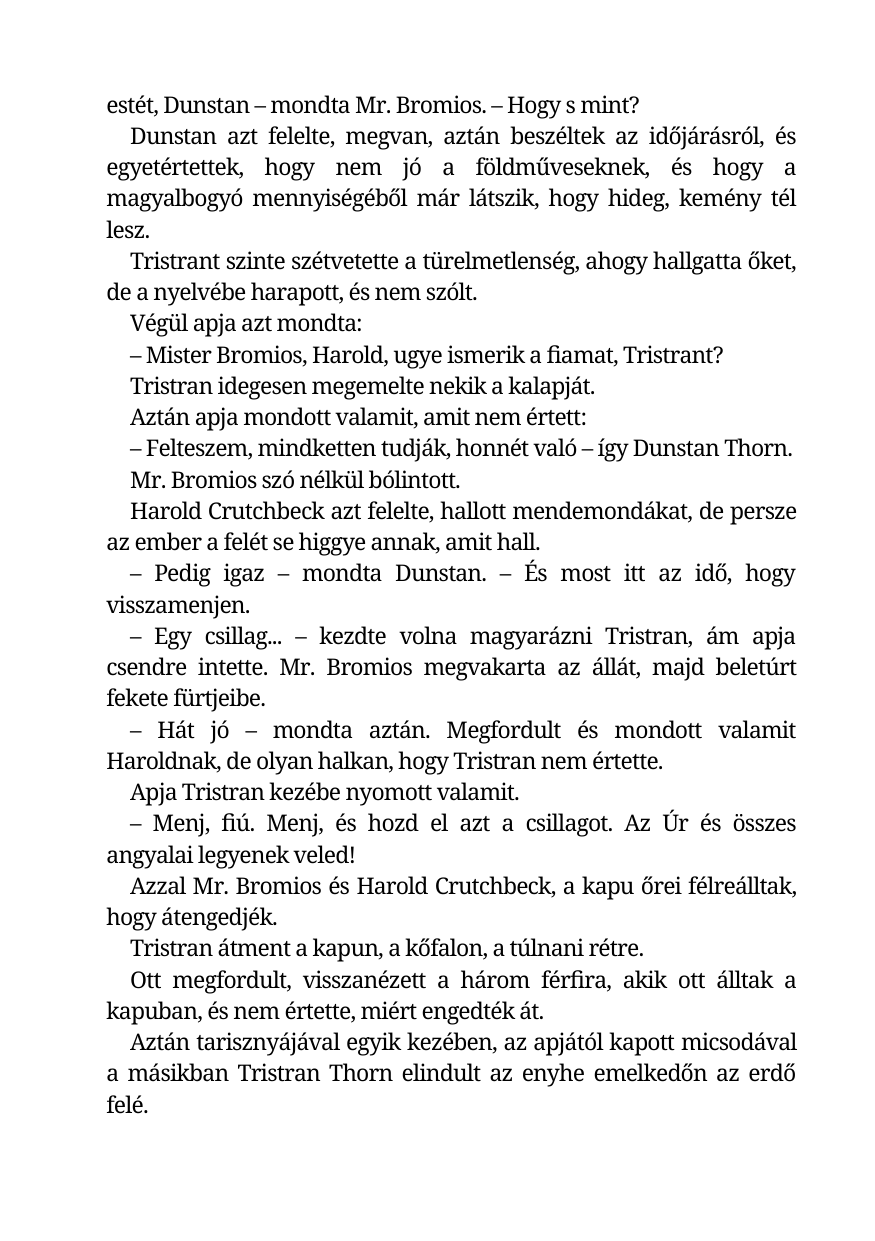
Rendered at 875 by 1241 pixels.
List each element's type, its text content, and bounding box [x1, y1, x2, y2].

text Harold Crutchbeck azt felelte, hallott mendemondákat, de persze az ember a felét se higgye annak, amit hall. [106, 495, 797, 557]
text – Hát jó – mondta aztán. Megfordult és mondott valamit Haroldnak, de olyan halkan, hogy Tristran nem értette. [106, 713, 797, 776]
text Tristrant szinte szétvetette a türelmetlenség, ahogy hallgatta őket, de a nyelvébe harapott, és nem szólt. [106, 245, 797, 307]
text Mr. Bromios szó nélkül bólintott. [106, 463, 797, 495]
text – Egy csillag... – kezdte volna magyarázni Tristran, ám apja csendre intette. Mr. Bromios megvakarta az állát, majd beletúrt fekete fürtjeibe. [106, 620, 797, 713]
text – Felteszem, mindketten tudják, honnét való – így Dunstan Thorn. [106, 432, 797, 463]
text Tristran idegesen megemelte nekik a kalapját. [106, 370, 797, 401]
text – Pedig igaz – mondta Dunstan. – És most itt az idő, hogy visszamenjen. [106, 557, 797, 620]
text – Mister Bromios, Harold, ugye ismerik a fiamat, Tristrant? [106, 338, 797, 370]
text Apja Tristran kezébe nyomott valamit. [106, 776, 797, 807]
text Aztán apja mondott valamit, amit nem értett: [106, 401, 797, 432]
text Ott megfordult, visszanézett a három férfira, akik ott álltak a kapuban, és nem értette, miért engedték át. [106, 963, 797, 1026]
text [106, 88, 797, 120]
text Végül apja azt mondta: [106, 307, 797, 338]
text Aztán tarisznyájával egyik kezében, az apjától kapott micsodával a másikban Tristran Thorn elindult az enyhe emelkedőn az erdő felé. [106, 1026, 797, 1120]
text Tristran átment a kapun, a kőfalon, a túlnani rétre. [106, 932, 797, 963]
text – Menj, fiú. Menj, és hozd el azt a csillagot. Az Úr és összes angyalai legyenek veled! [106, 807, 797, 870]
text Dunstan azt felelte, megvan, aztán beszéltek az időjárásról, és egyetértettek, hogy nem jó a földműveseknek, és hogy a magyalbogyó mennyiségéből már látszik, hogy hideg, kemény tél lesz. [106, 120, 797, 245]
text Azzal Mr. Bromios és Harold Crutchbeck, a kapu őrei félreálltak, hogy átengedjék. [106, 870, 797, 932]
